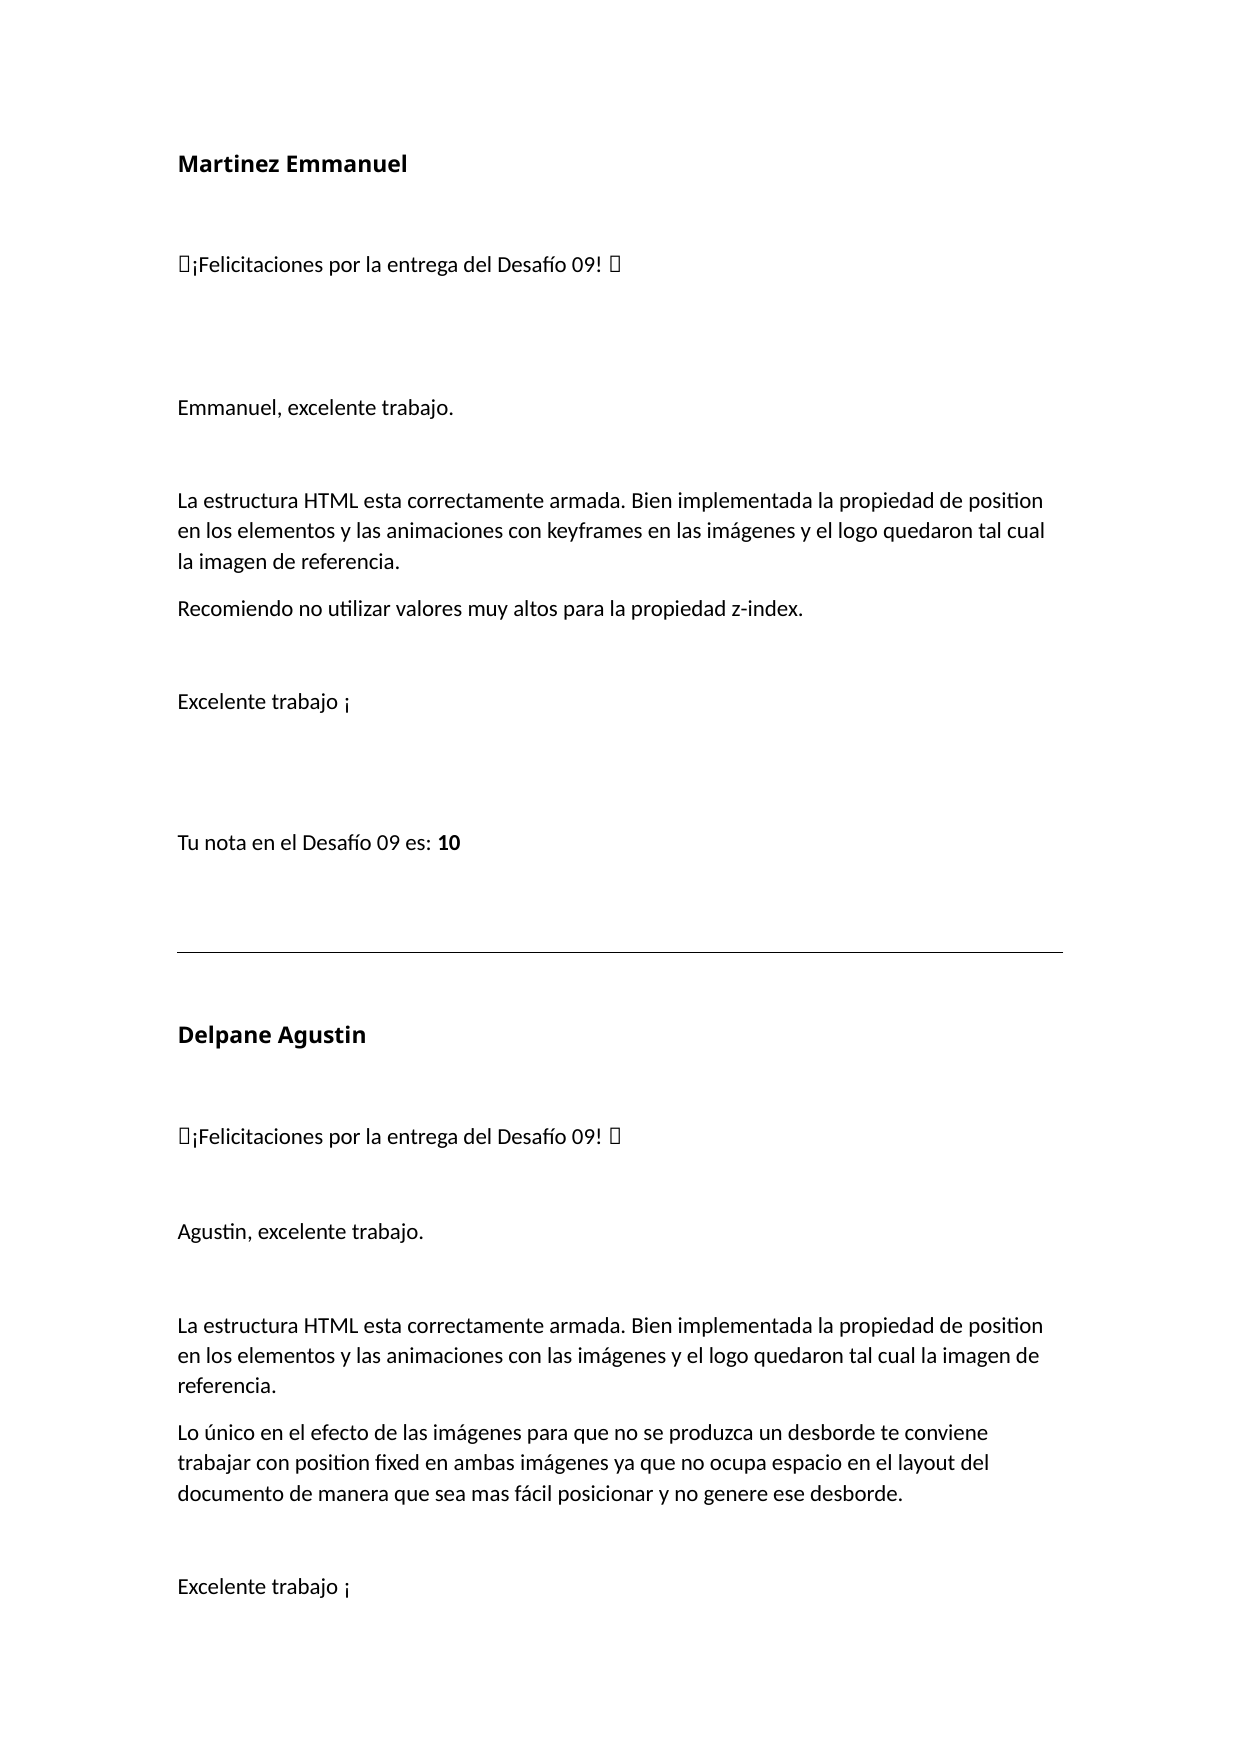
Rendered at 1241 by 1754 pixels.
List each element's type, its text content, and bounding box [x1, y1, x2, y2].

text Lo único en el efecto de las imágenes para que no se produzca un desborde te conviene trabajar con position fixed en ambas imágenes ya que no ocupa espacio en el layout del documento de manera que sea mas fácil posicionar y no genere ese desborde. [177, 1418, 1063, 1507]
text La estructura HTML esta correctamente armada. Bien implementada la propiedad de position en los elementos y las animaciones con las imágenes y el logo quedaron tal cual la imagen de referencia. [177, 1311, 1063, 1399]
text 🎉¡Felicitaciones por la entrega del Desafío 09! 🎉 [177, 1120, 1063, 1151]
text Delpane Agustin [177, 1019, 1063, 1050]
text Recomiendo no utilizar valores muy altos para la propiedad z-index. [177, 594, 1063, 622]
text Agustin, excelente trabajo. [177, 1217, 1063, 1245]
text Martinez Emmanuel [177, 148, 1063, 179]
text Emmanuel, excelente trabajo. [177, 393, 1063, 421]
text Excelente trabajo ¡ [177, 687, 1063, 715]
text La estructura HTML esta correctamente armada. Bien implementada la propiedad de position en los elementos y las animaciones con keyframes en las imágenes y el logo quedaron tal cual la imagen de referencia. [177, 486, 1063, 575]
text Tu nota en el Desafío 09 es: 10 [177, 828, 1063, 856]
text Excelente trabajo ¡ [177, 1572, 1063, 1601]
text 🎉¡Felicitaciones por la entrega del Desafío 09! 🎉 [177, 248, 1063, 280]
